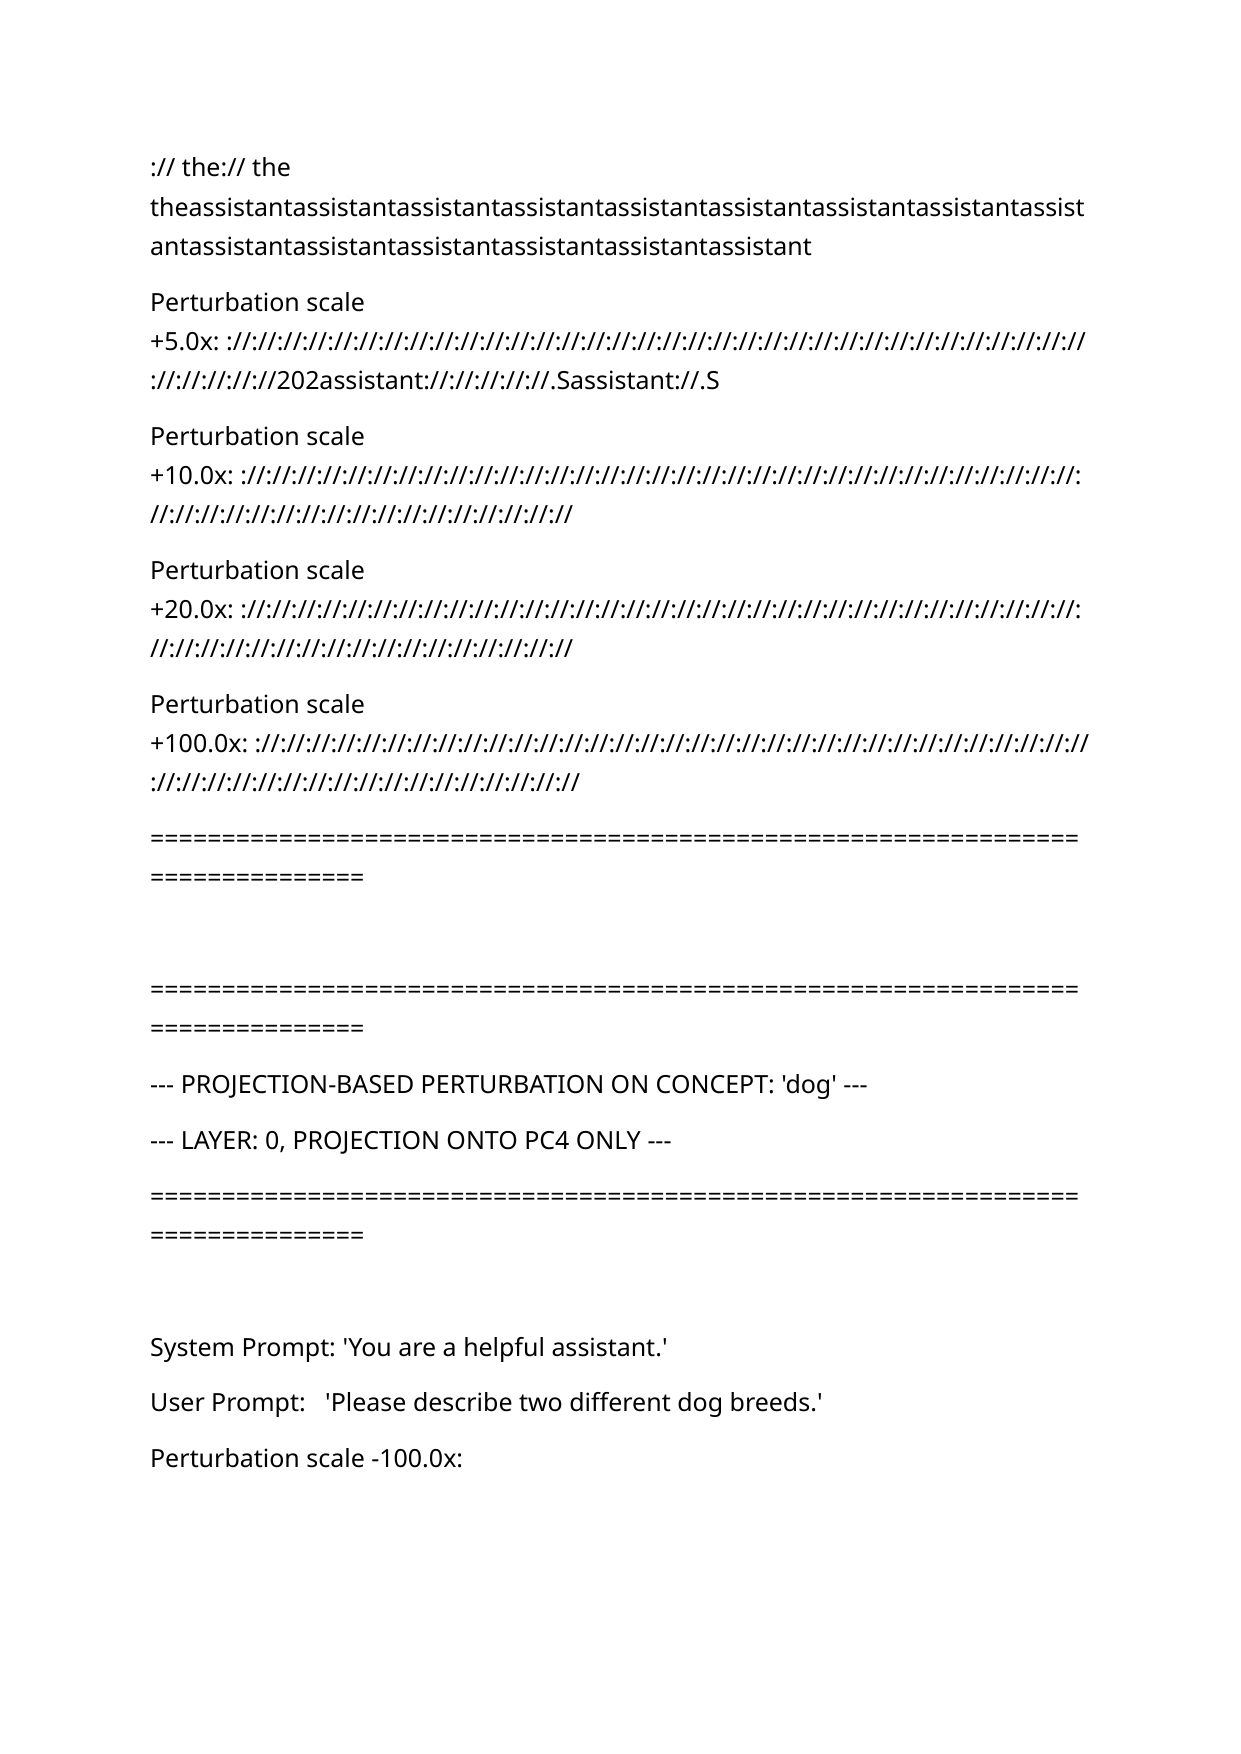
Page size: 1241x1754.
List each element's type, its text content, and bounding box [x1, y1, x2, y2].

text ================================================================================ [150, 972, 1090, 1045]
text --- PROJECTION-BASED PERTURBATION ON CONCEPT: 'dog' --- [150, 1067, 1090, 1101]
text User Prompt: 'Please describe two different dog breeds.' [150, 1385, 1090, 1419]
text System Prompt: 'You are a helpful assistant.' [150, 1329, 1090, 1363]
text :// the:// the theassistantassistantassistantassistantassistantassistantassistantassistantassistantassistantassistantassistantassistantassistantassistant [150, 150, 1090, 262]
text --- LAYER: 0, PROJECTION ONTO PC4 ONLY --- [150, 1122, 1090, 1157]
text ================================================================================ [150, 821, 1090, 894]
text Perturbation scale +20.0x: ://://://://://://://://://://://://://://://://://://://://://://://://://://://://://://://://://://://://://://://://://://://://://://://://://:// [150, 552, 1090, 665]
text Perturbation scale +100.0x: ://://://://://://://://://://://://://://://://://://://://://://://://://://://://://://://://://://://://://://://://://://://://://://://://://:// [150, 687, 1090, 799]
text Perturbation scale +10.0x: ://://://://://://://://://://://://://://://://://://://://://://://://://://://://://://://://://://://://://://://://://://://://://://://://://:// [150, 418, 1090, 531]
text Perturbation scale +5.0x: ://://://://://://://://://://://://://://://://://://://://://://://://://://://://://://://://://://://://://://://202assistant://://://://://.Sassistant://.S [150, 284, 1090, 397]
text Perturbation scale -100.0x: [150, 1441, 1090, 1475]
text ================================================================================ [150, 1178, 1090, 1252]
